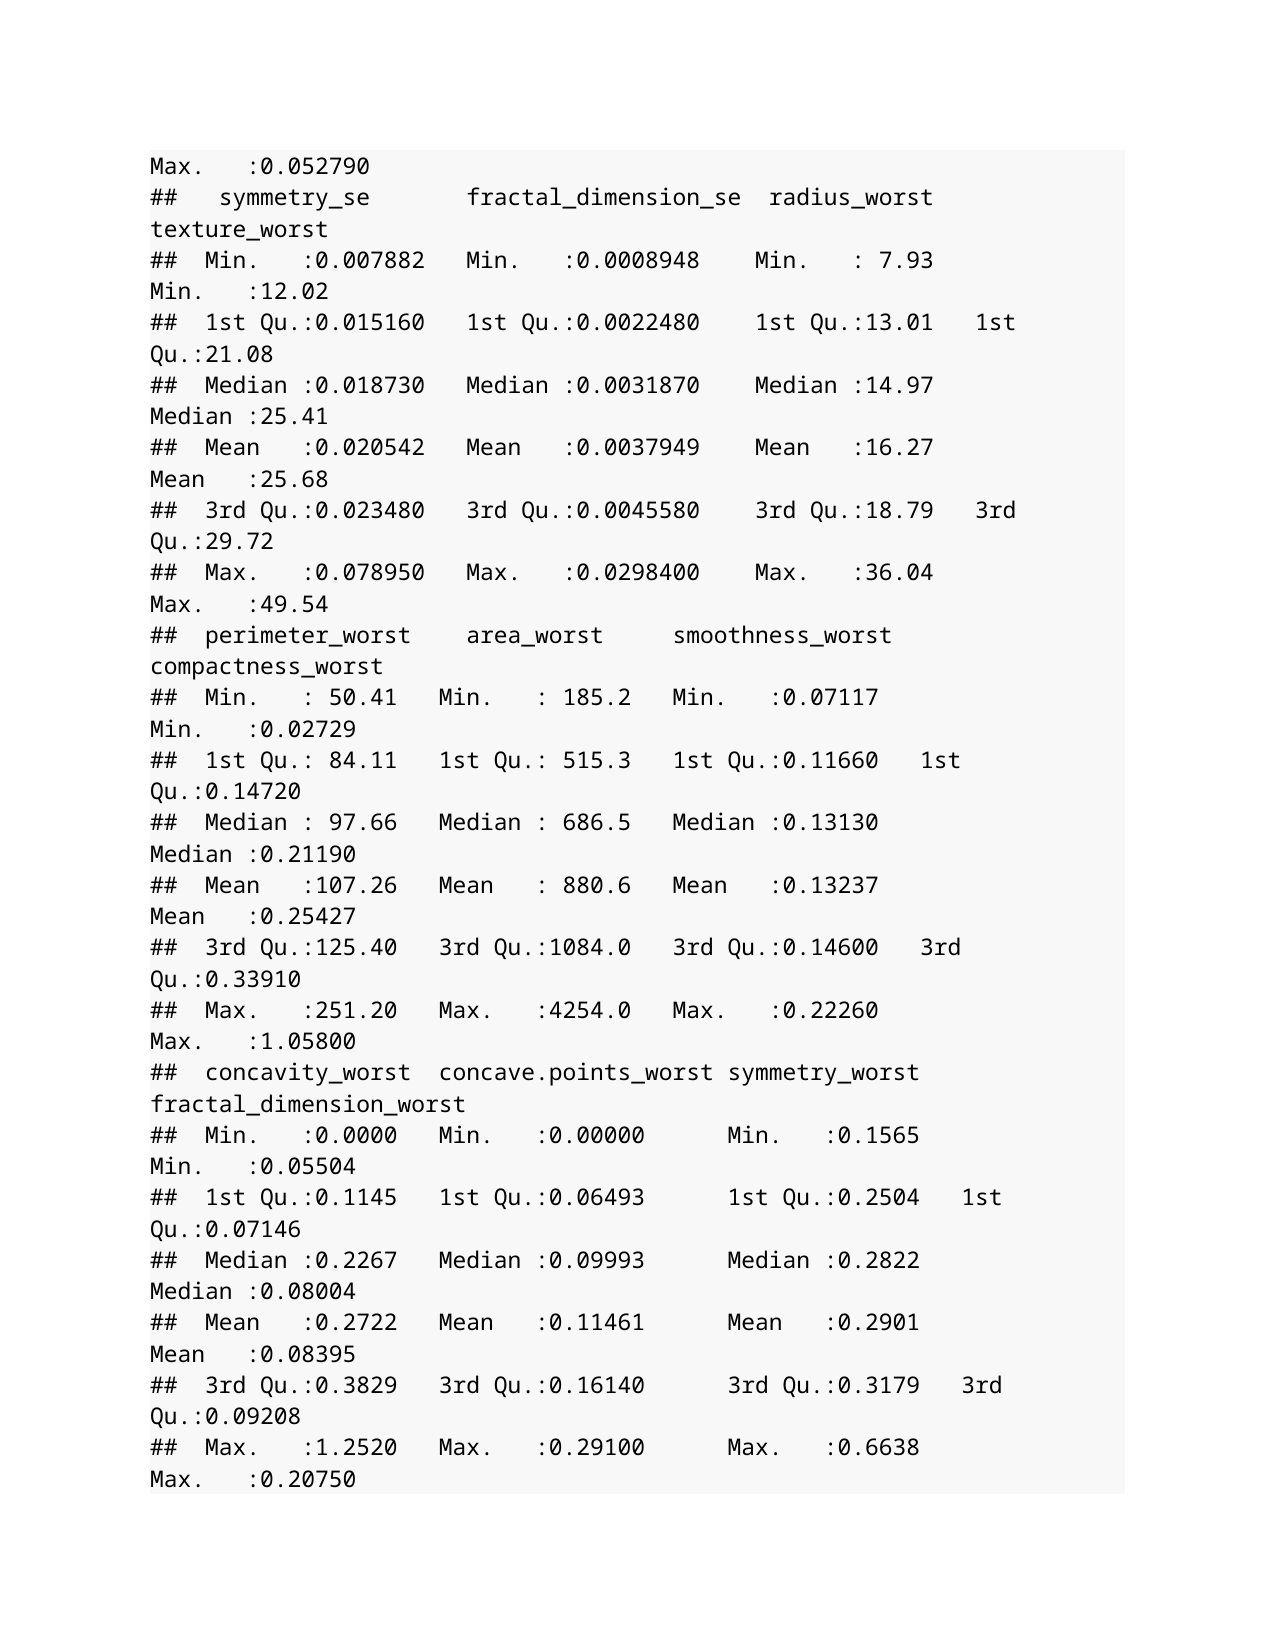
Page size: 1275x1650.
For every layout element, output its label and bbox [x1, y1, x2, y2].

text [150, 150, 1125, 1494]
